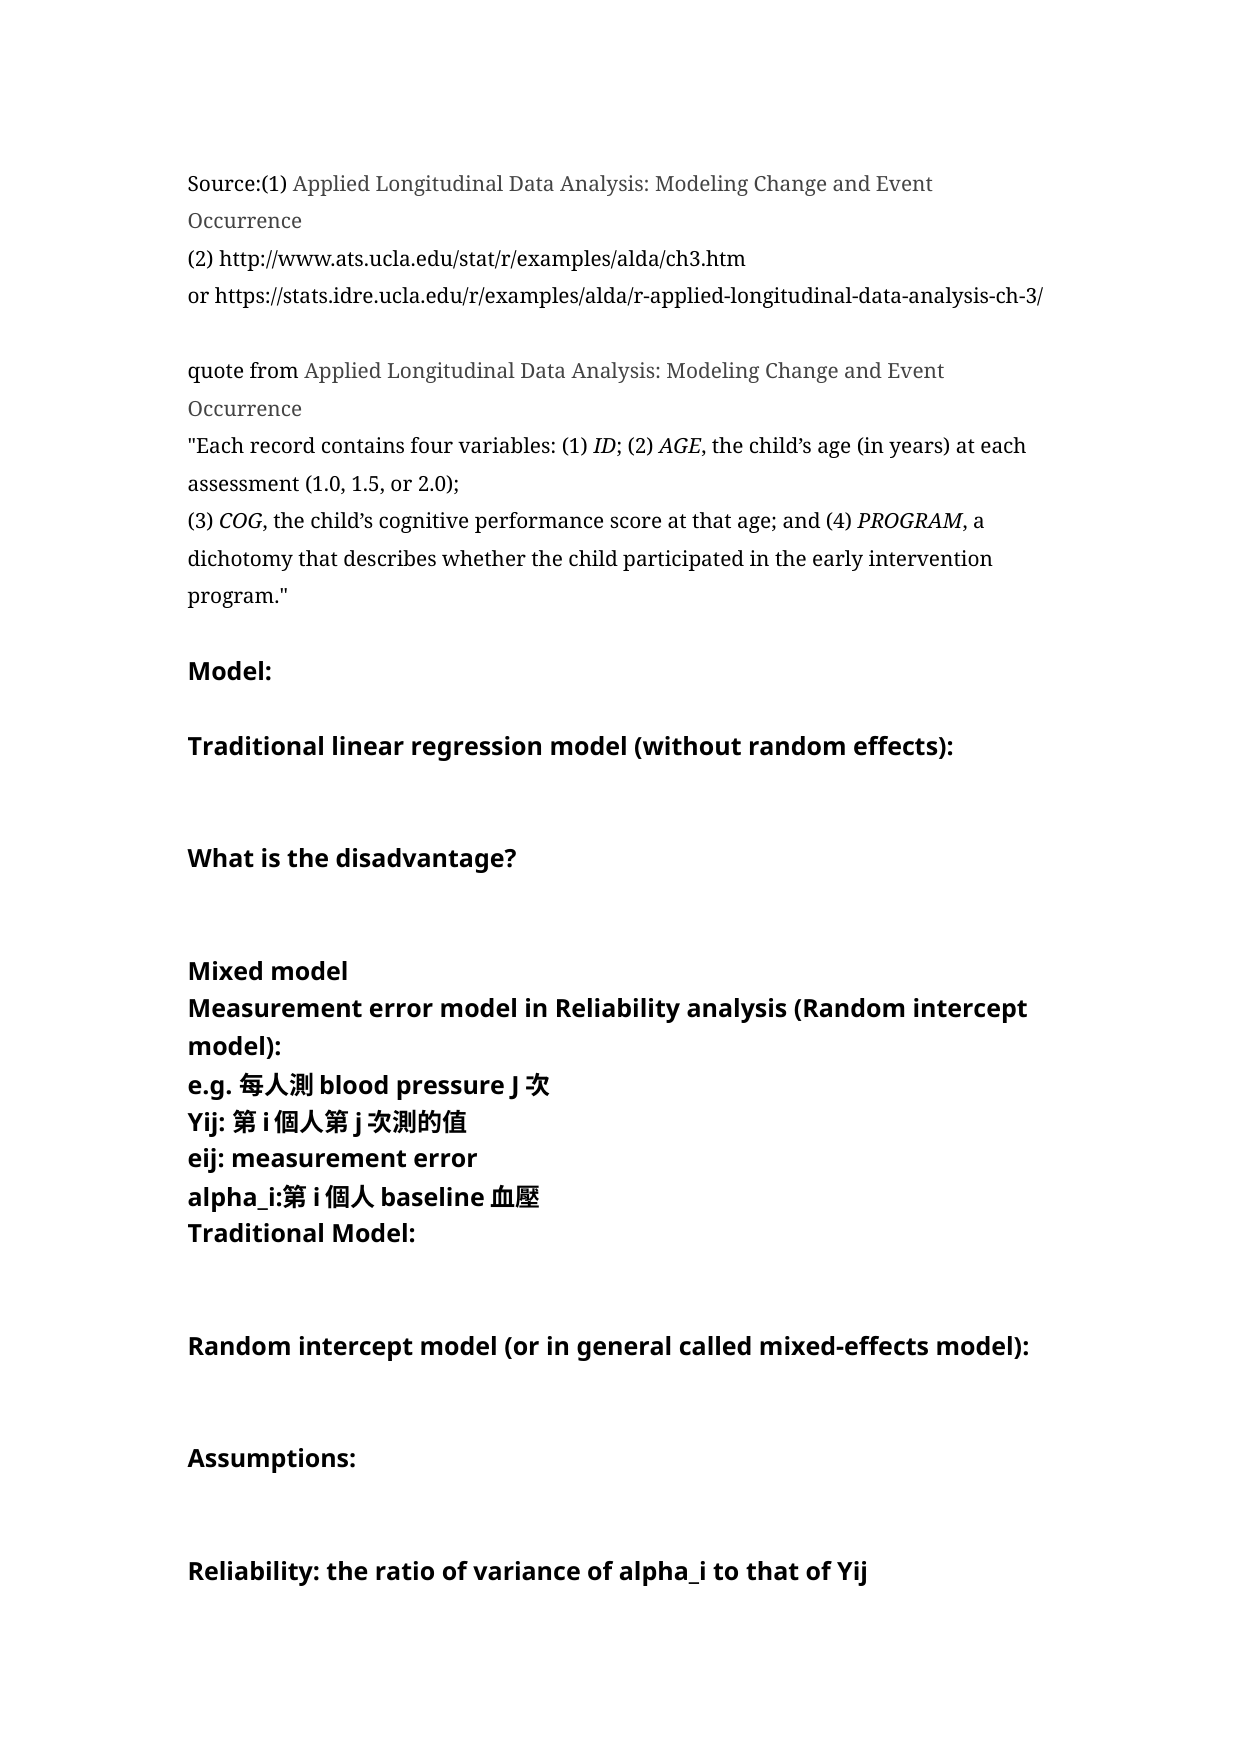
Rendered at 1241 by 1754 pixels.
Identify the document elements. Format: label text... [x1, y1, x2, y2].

text What is the disadvantage? [187, 839, 1053, 877]
text Traditional Model: [187, 1214, 1053, 1252]
text (2) http://www.ats.ucla.edu/stat/r/examples/alda/ch3.htm [187, 239, 1053, 277]
text Measurement error model in Reliability analysis (Random intercept model): [187, 989, 1053, 1064]
text Traditional linear regression model (without random effects): [187, 727, 1053, 764]
text "Each record contains four variables: (1) ID; (2) AGE, the child’s age (in years) at each assessment (1.0, 1.5, or 2.0); [187, 427, 1053, 502]
text Random intercept model (or in general called mixed-effects model): [187, 1327, 1053, 1364]
text Mixed model [187, 952, 1053, 989]
text eij: measurement error [187, 1139, 1053, 1177]
text Yij: 第i個人第j次測的值 [187, 1102, 1053, 1139]
text (3) COG, the child’s cognitive performance score at that age; and (4) PROGRAM, a dichotomy that describes whether the child participated in the early intervention program." [187, 502, 1053, 614]
text e.g. 每人測blood pressure J次 [187, 1064, 1053, 1102]
text Reliability: the ratio of variance of alpha_i to that of Yij [187, 1552, 1053, 1589]
text alpha_i:第i個人baseline血壓 [187, 1177, 1053, 1214]
text Assumptions: [187, 1439, 1053, 1477]
text quote from Applied Longitudinal Data Analysis: Modeling Change and Event Occurrence [187, 352, 1053, 427]
text Model: [187, 652, 1053, 689]
text Source:(1) Applied Longitudinal Data Analysis: Modeling Change and Event Occurrence [187, 164, 1053, 239]
text or https://stats.idre.ucla.edu/r/examples/alda/r-applied-longitudinal-data-analysis-ch-3/ [187, 277, 1053, 314]
